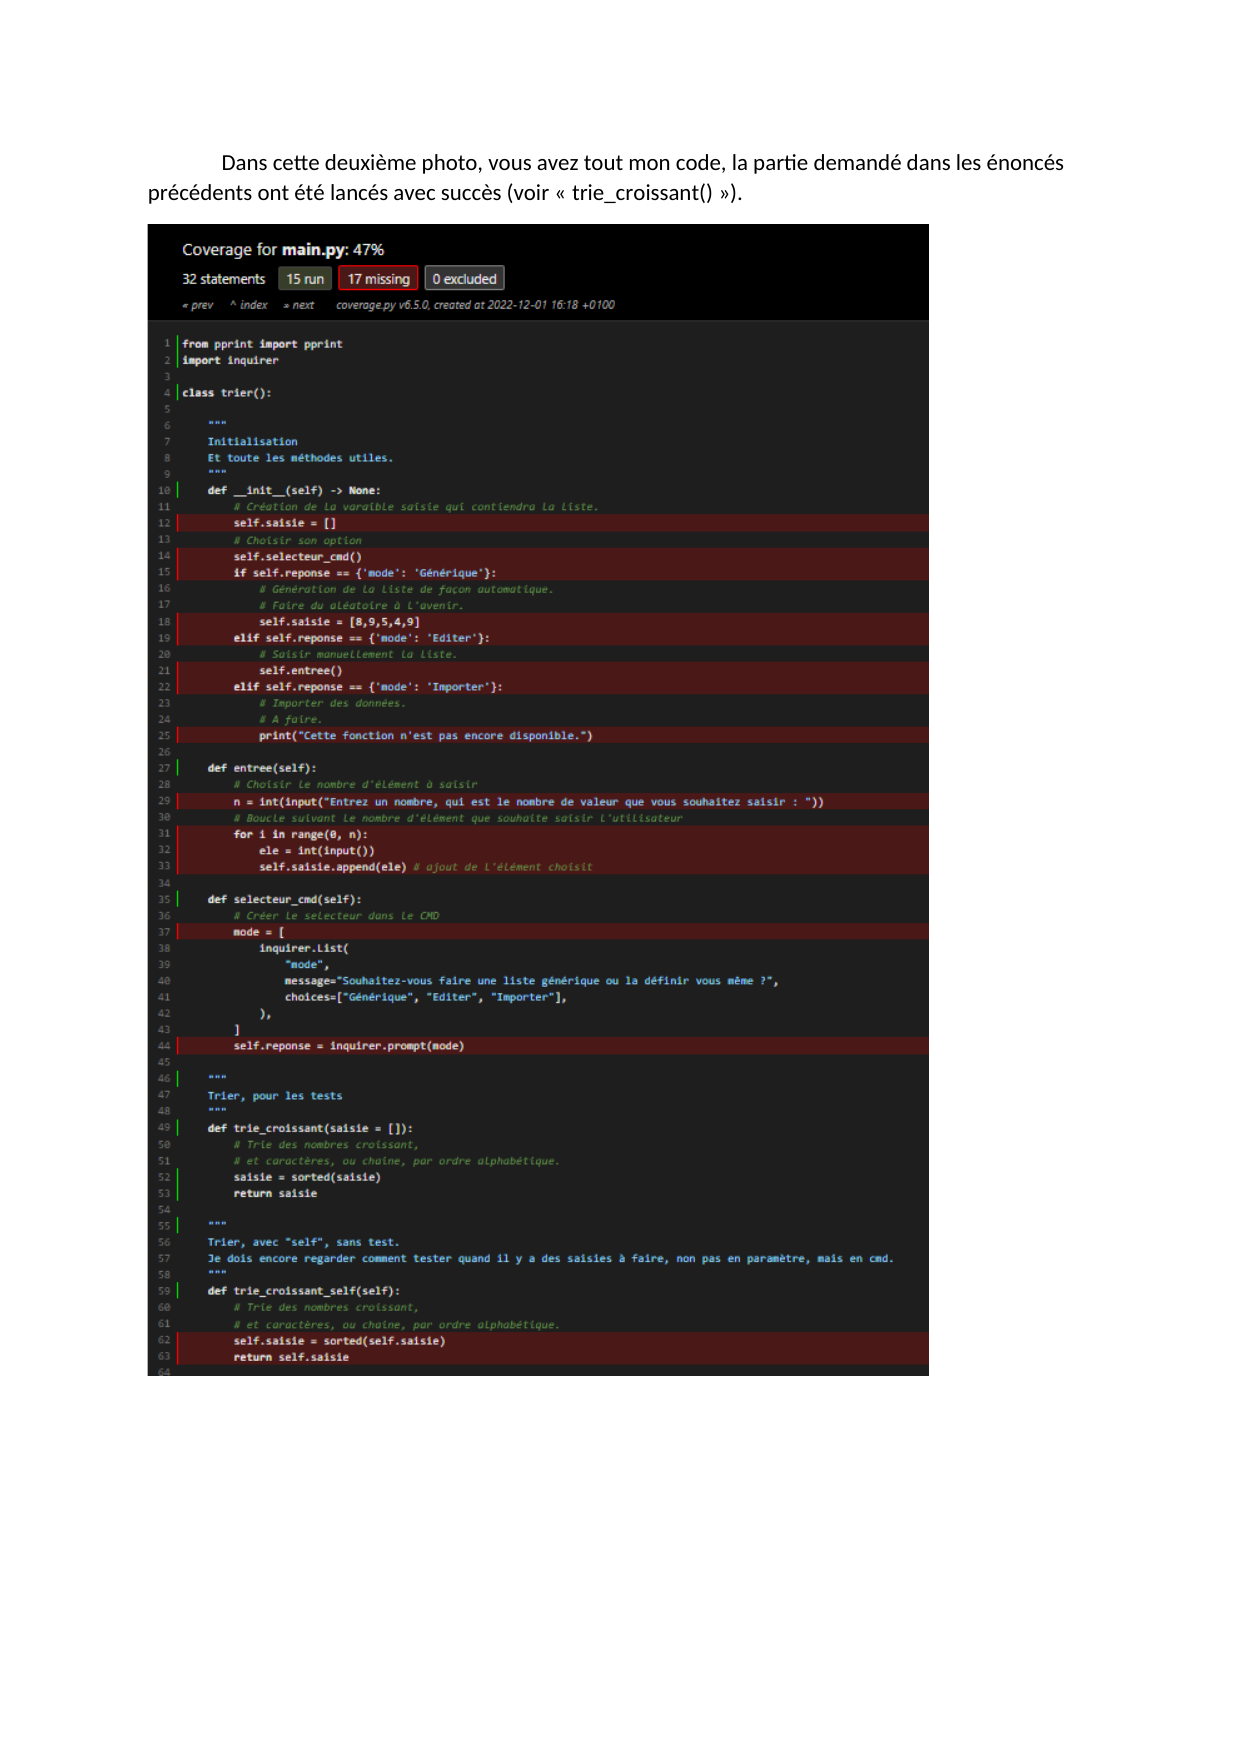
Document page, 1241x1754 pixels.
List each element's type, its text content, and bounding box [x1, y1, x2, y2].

picture [147, 224, 929, 1376]
text Dans cette deuxième photo, vous avez tout mon code, la partie demandé dans les énoncés précédents ont été lancés avec succès (voir « trie_croissant() »). [148, 148, 1093, 206]
